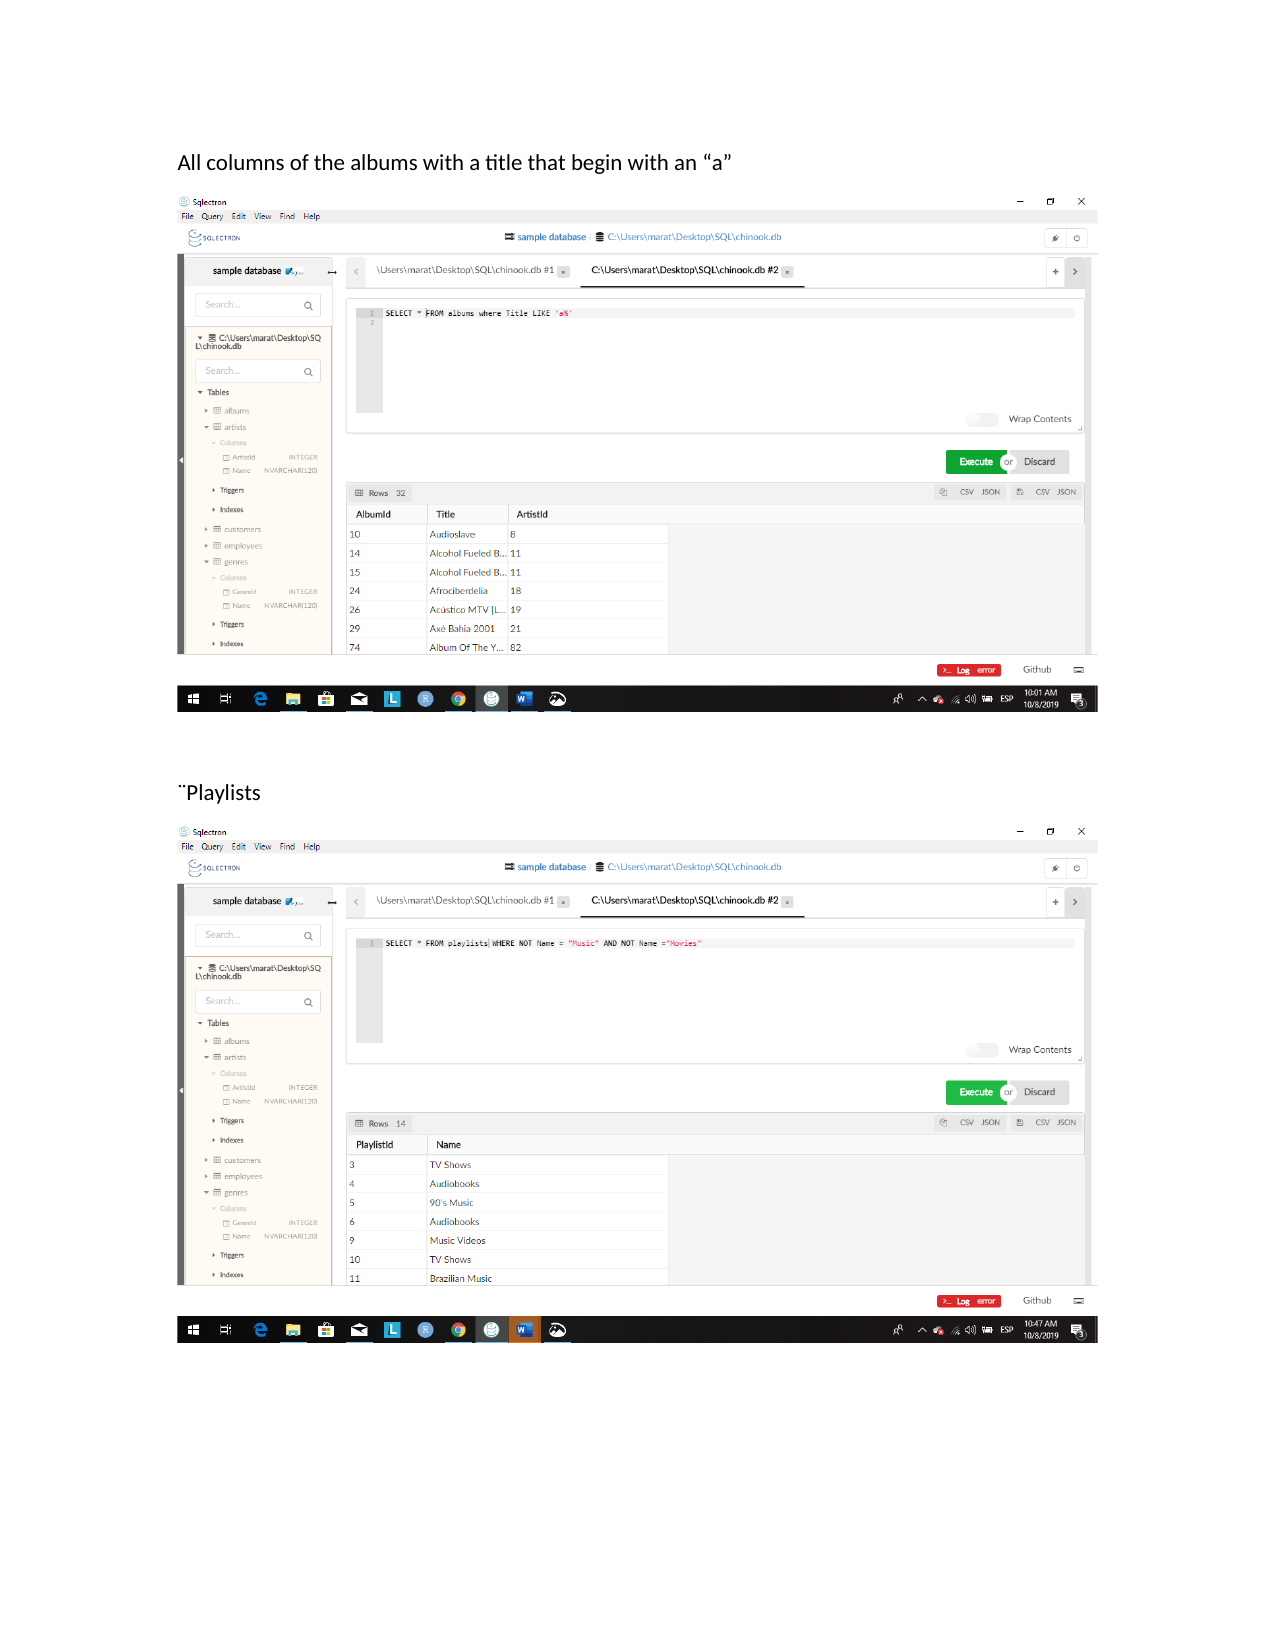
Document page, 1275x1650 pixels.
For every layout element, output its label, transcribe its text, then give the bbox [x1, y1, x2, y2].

picture [177, 824, 1098, 1343]
picture [177, 194, 1098, 712]
text All columns of the albums with a title that begin with an “a” [177, 148, 1098, 176]
text ¨Playlists [177, 778, 1098, 806]
